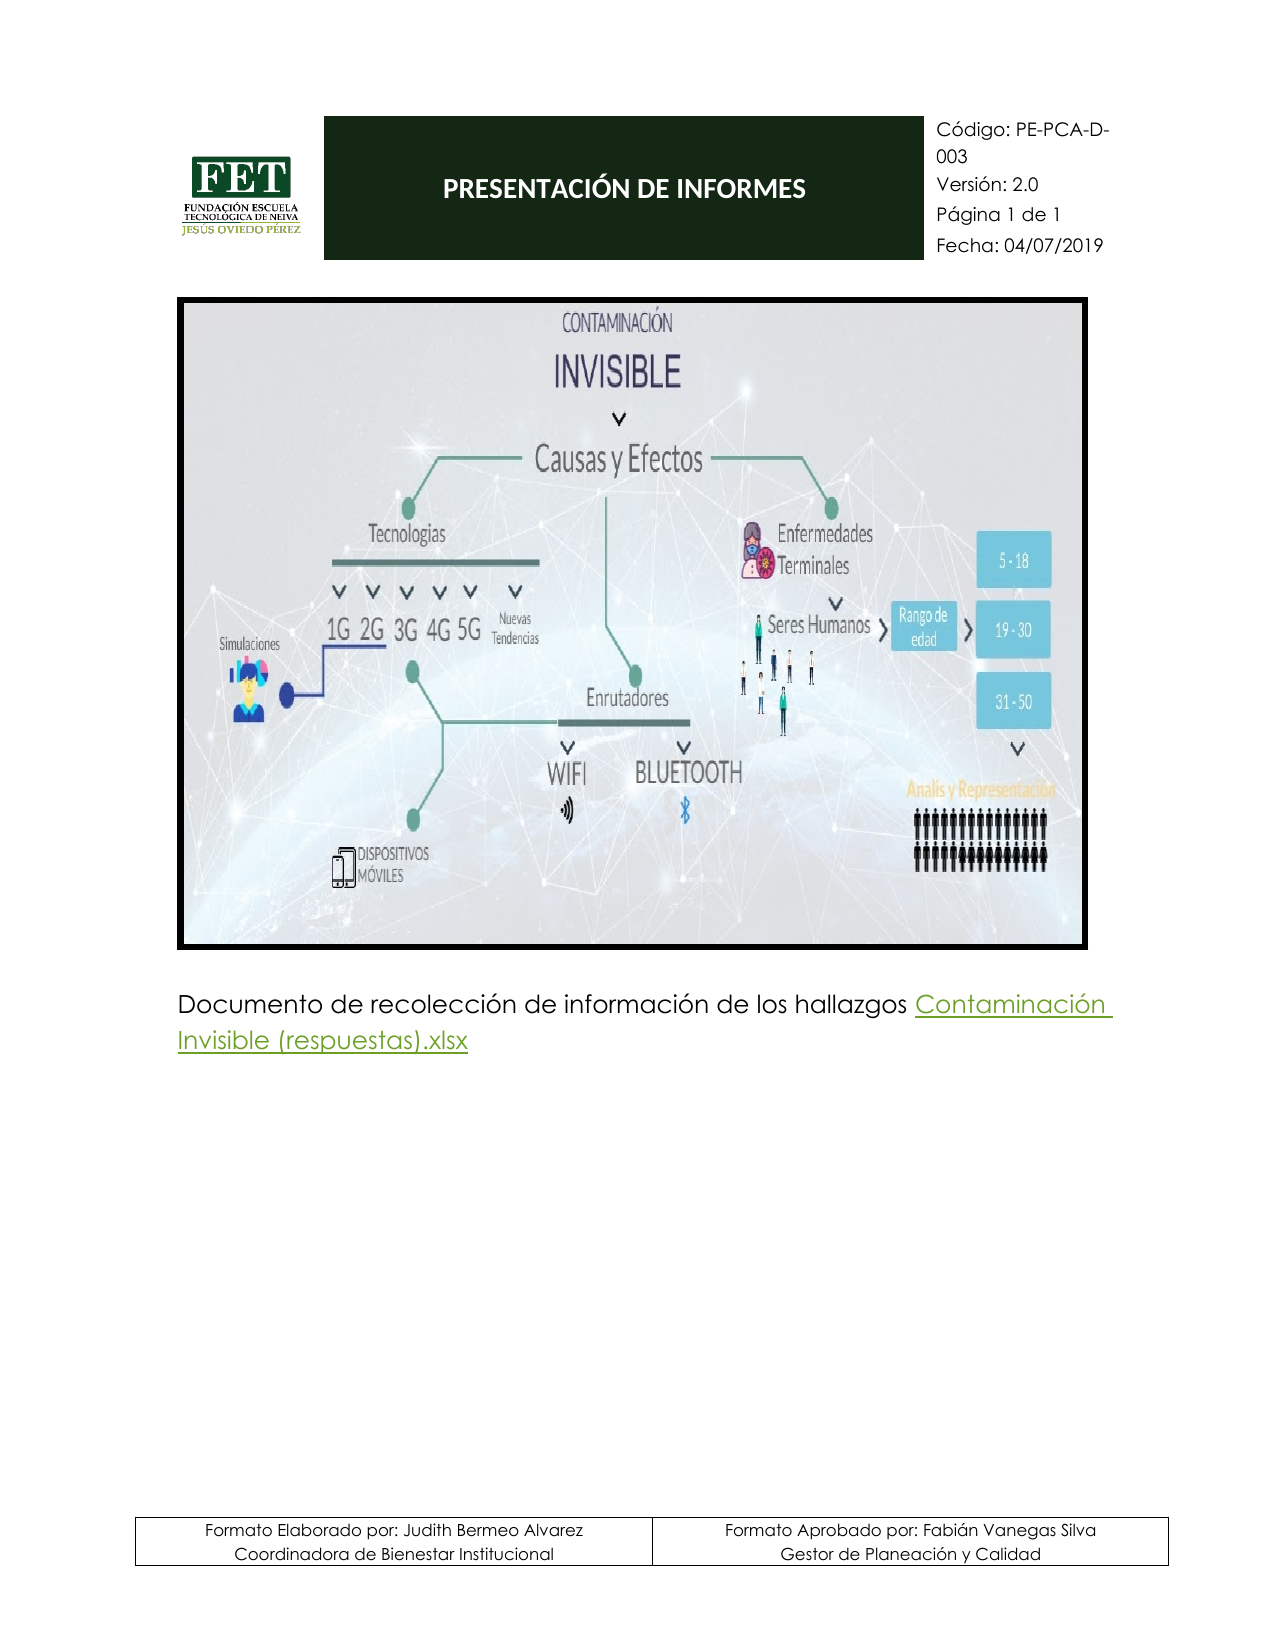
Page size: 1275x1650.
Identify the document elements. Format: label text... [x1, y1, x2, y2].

picture [176, 151, 306, 241]
picture [184, 303, 1082, 944]
text Documento de recolección de información de los hallazgos Contaminación Invisible (respuestas).xlsx [177, 986, 1127, 1057]
